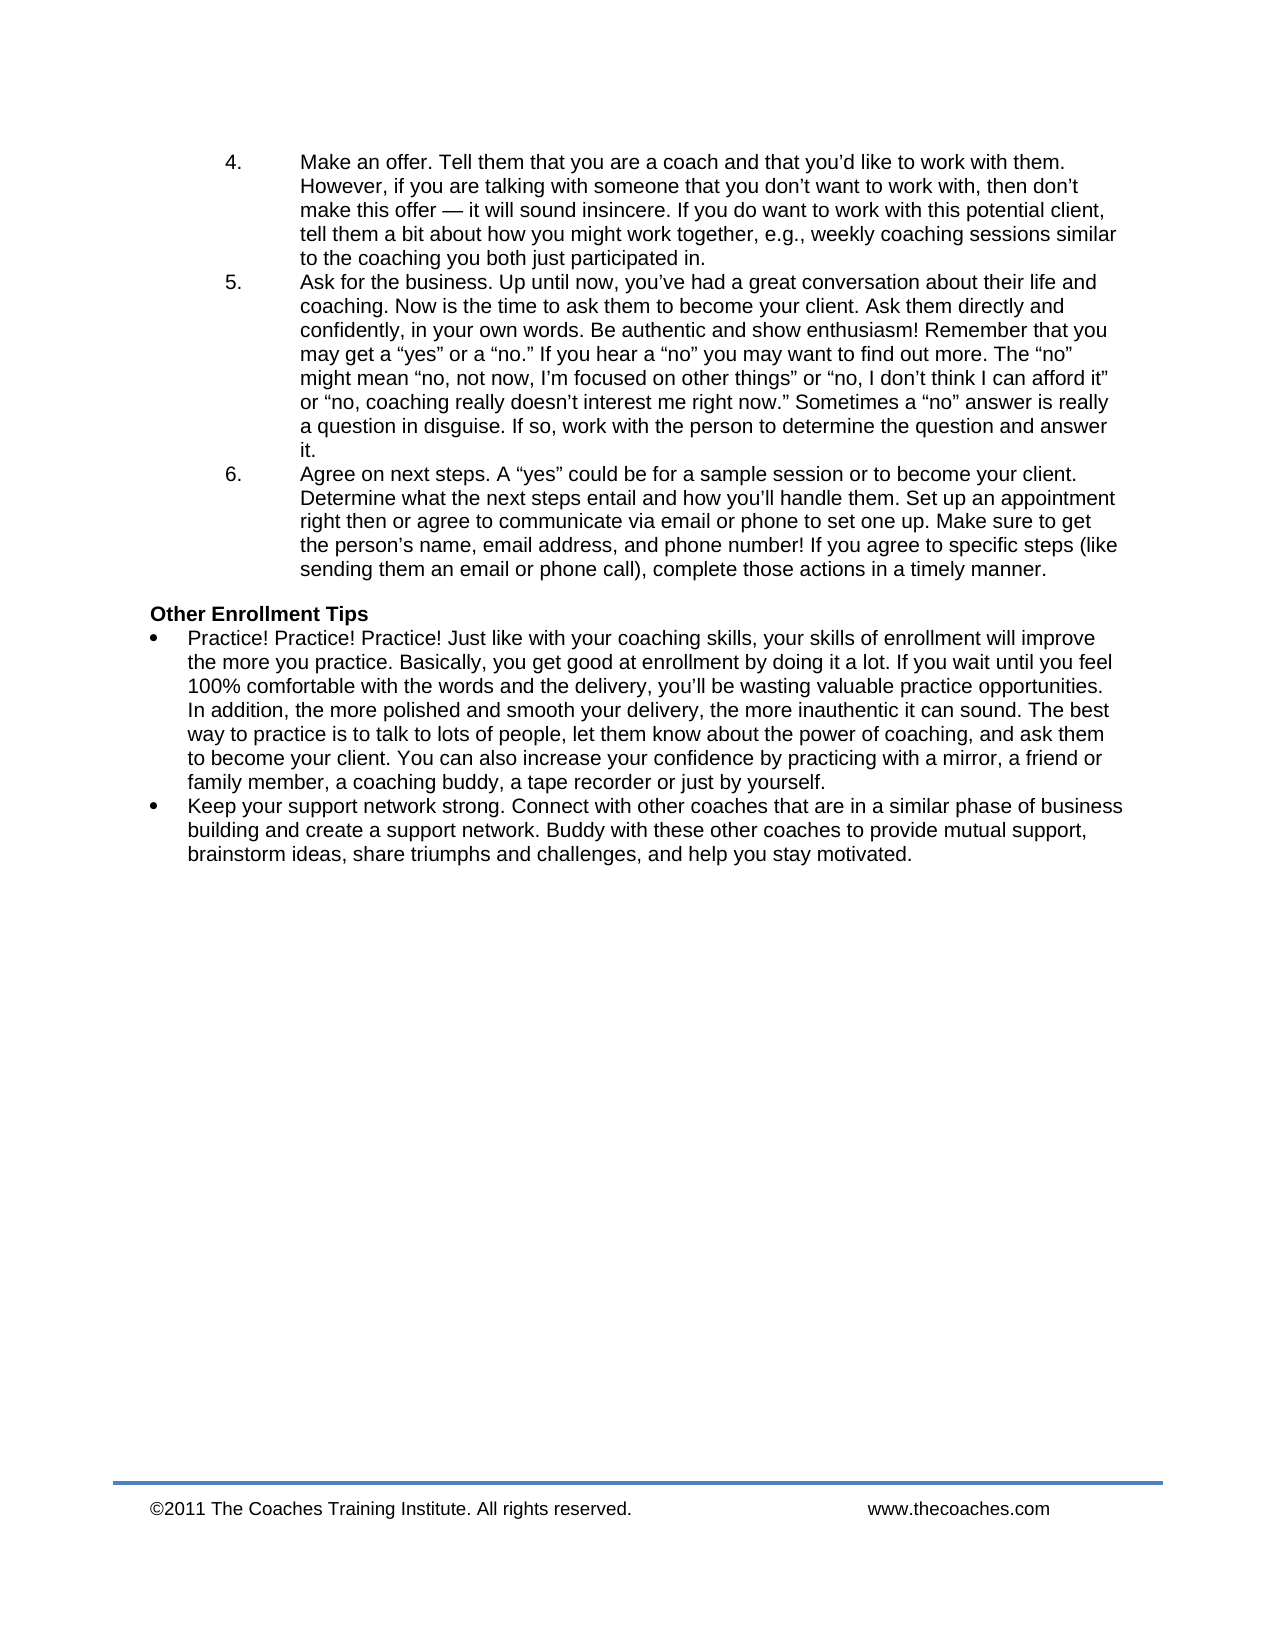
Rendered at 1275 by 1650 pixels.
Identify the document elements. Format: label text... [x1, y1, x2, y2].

list Keep your support network strong. Connect with other coaches that are in a similar phase of business building and create a support network. Buddy with these other coaches to provide mutual support, brainstorm ideas, share triumphs and challenges, and help you stay motivated. [150, 794, 1125, 866]
list Practice! Practice! Practice! Just like with your coaching skills, your skills of enrollment will improve the more you practice. Basically, you get good at enrollment by doing it a lot. If you wait until you feel 100% comfortable with the words and the delivery, you’ll be wasting valuable practice opportunities. In addition, the more polished and smooth your delivery, the more inauthentic it can sound. The best way to practice is to talk to lots of people, let them know about the power of coaching, and ask them to become your client. You can also increase your confidence by practicing with a mirror, a friend or family member, a coaching buddy, a tape recorder or just by yourself. [150, 626, 1125, 794]
subtitle Other Enrollment Tips [150, 602, 1125, 626]
list Ask for the business. Up until now, you’ve had a great conversation about their life and coaching. Now is the time to ask them to become your client. Ask them directly and confidently, in your own words. Be authentic and show enthusiasm! Remember that you may get a “yes” or a “no.” If you hear a “no” you may want to find out more. The “no” might mean “no, not now, I’m focused on other things” or “no, I don’t think I can afford it” or “no, coaching really doesn’t interest me right now.” Sometimes a “no” answer is really a question in disguise. If so, work with the person to determine the question and answer it. [225, 270, 1125, 461]
list Agree on next steps. A “yes” could be for a sample session or to become your client. Determine what the next steps entail and how you’ll handle them. Set up an appointment right then or agree to communicate via email or phone to set one up. Make sure to get the person’s name, email address, and phone number! If you agree to specific steps (like sending them an email or phone call), complete those actions in a timely manner. [225, 461, 1125, 581]
list Make an offer. Tell them that you are a coach and that you’d like to work with them. However, if you are talking with someone that you don’t want to work with, then don’t make this offer — it will sound insincere. If you do want to work with this potential client, tell them a bit about how you might work together, e.g., weekly coaching sessions similar to the coaching you both just participated in. [225, 150, 1125, 270]
